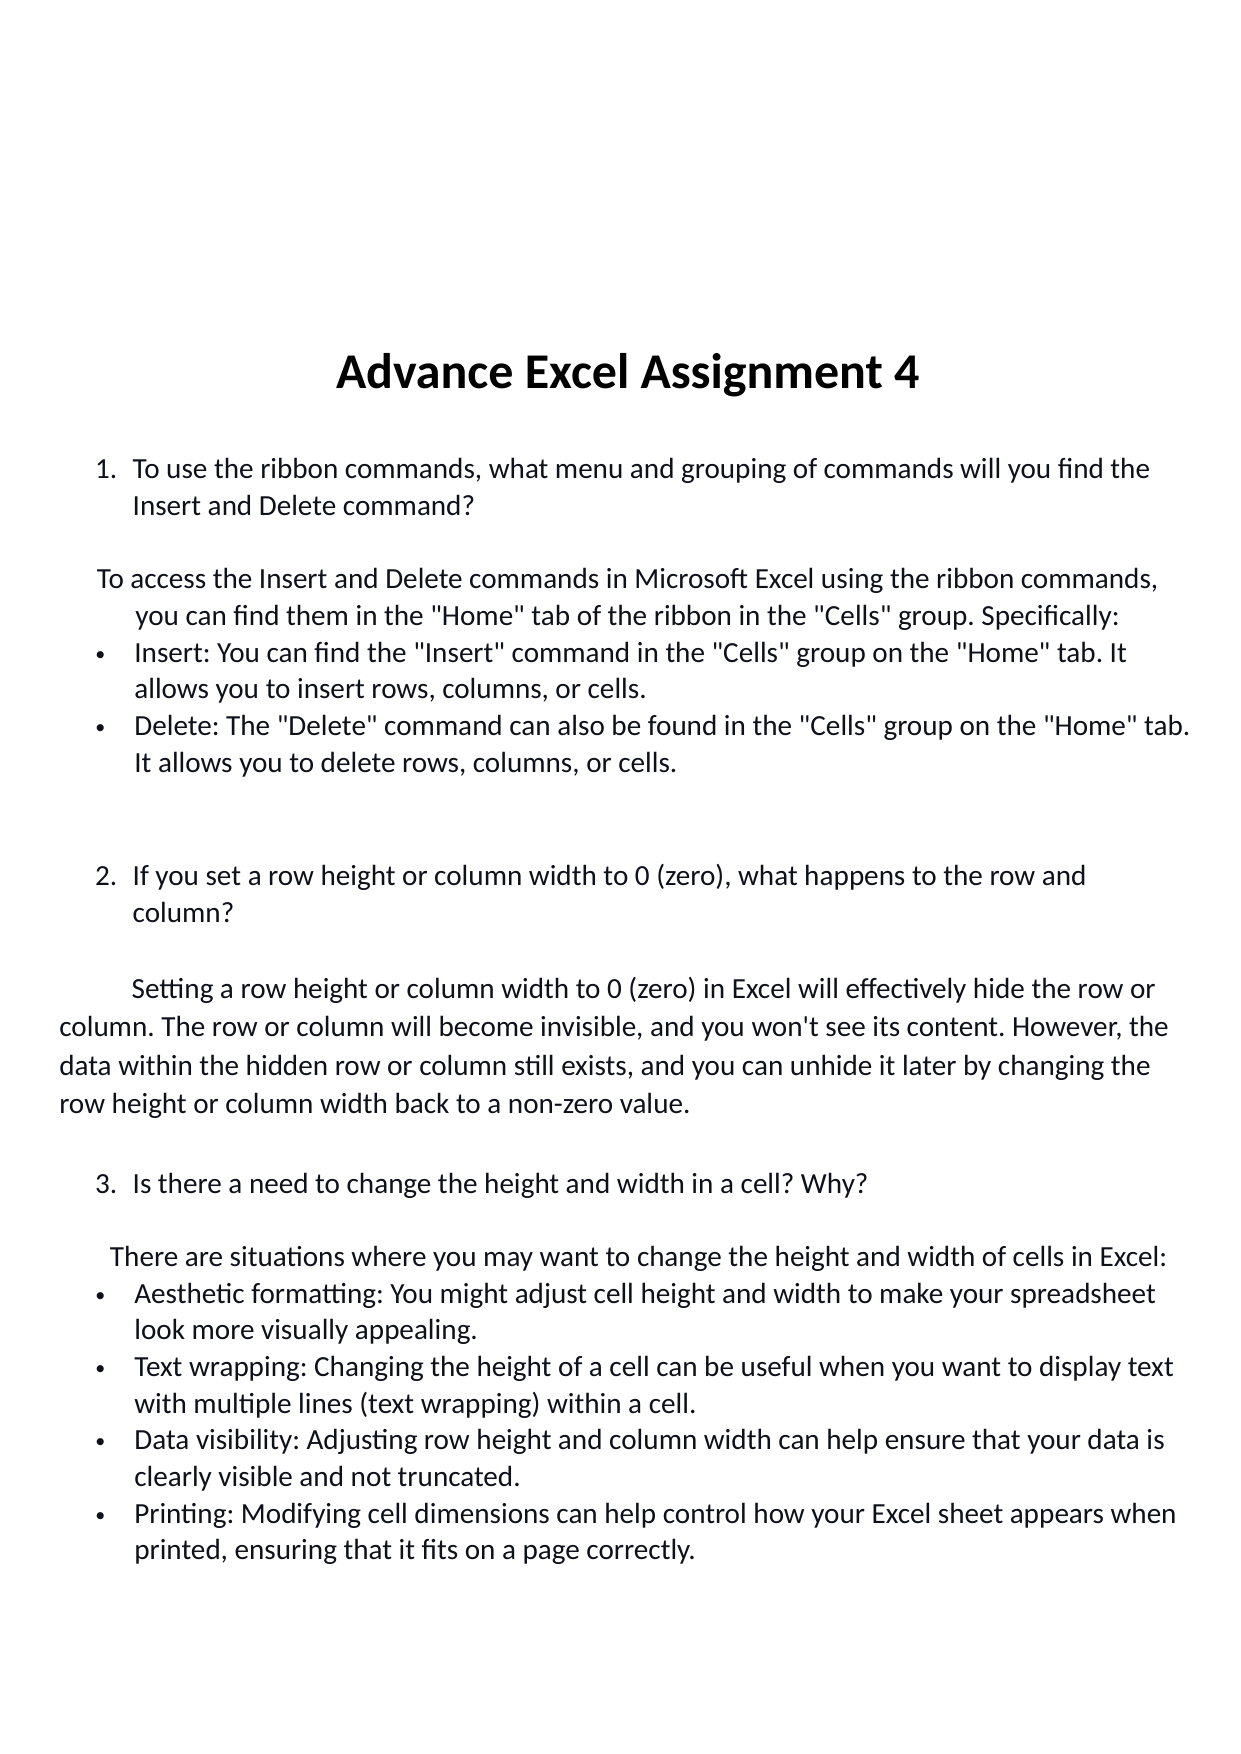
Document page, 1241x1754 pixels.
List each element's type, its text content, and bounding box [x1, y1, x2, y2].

text Advance Excel Assignment 4 [59, 340, 1196, 401]
text There are situations where you may want to change the height and width of cells in Excel: [97, 1238, 1195, 1274]
list Delete: The "Delete" command can also be found in the "Cells" group on the "Home" tab. It allows you to delete rows, columns, or cells. [97, 707, 1195, 779]
text Setting a row height or column width to 0 (zero) in Excel will effectively hide the row or column. The row or column will become invisible, and you won't see its content. However, the data within the hidden row or column still exists, and you can unhide it later by changing the row height or column width back to a non-zero value. [59, 970, 1203, 1121]
list Insert: You can find the "Insert" command in the "Cells" group on the "Home" tab. It allows you to insert rows, columns, or cells. [97, 634, 1195, 706]
list To use the ribbon commands, what menu and grouping of commands will you find the Insert and Delete command? [95, 451, 1195, 523]
list Is there a need to change the height and width in a cell? Why? [95, 1165, 1195, 1200]
text To access the Insert and Delete commands in Microsoft Excel using the ribbon commands, you can find them in the "Home" tab of the ribbon in the "Cells" group. Specifically: [97, 561, 1195, 633]
list Data visibility: Adjusting row height and column width can help ensure that your data is clearly visible and not truncated. [97, 1421, 1195, 1494]
list Printing: Modifying cell dimensions can help control how your Excel sheet appears when printed, ensuring that it fits on a page correctly. [97, 1495, 1195, 1567]
list If you set a row height or column width to 0 (zero), what happens to the row and column? [95, 857, 1195, 929]
list Aesthetic formatting: You might adjust cell height and width to make your spreadsheet look more visually appealing. [97, 1275, 1195, 1347]
list Text wrapping: Changing the height of a cell can be useful when you want to display text with multiple lines (text wrapping) within a cell. [97, 1348, 1195, 1420]
